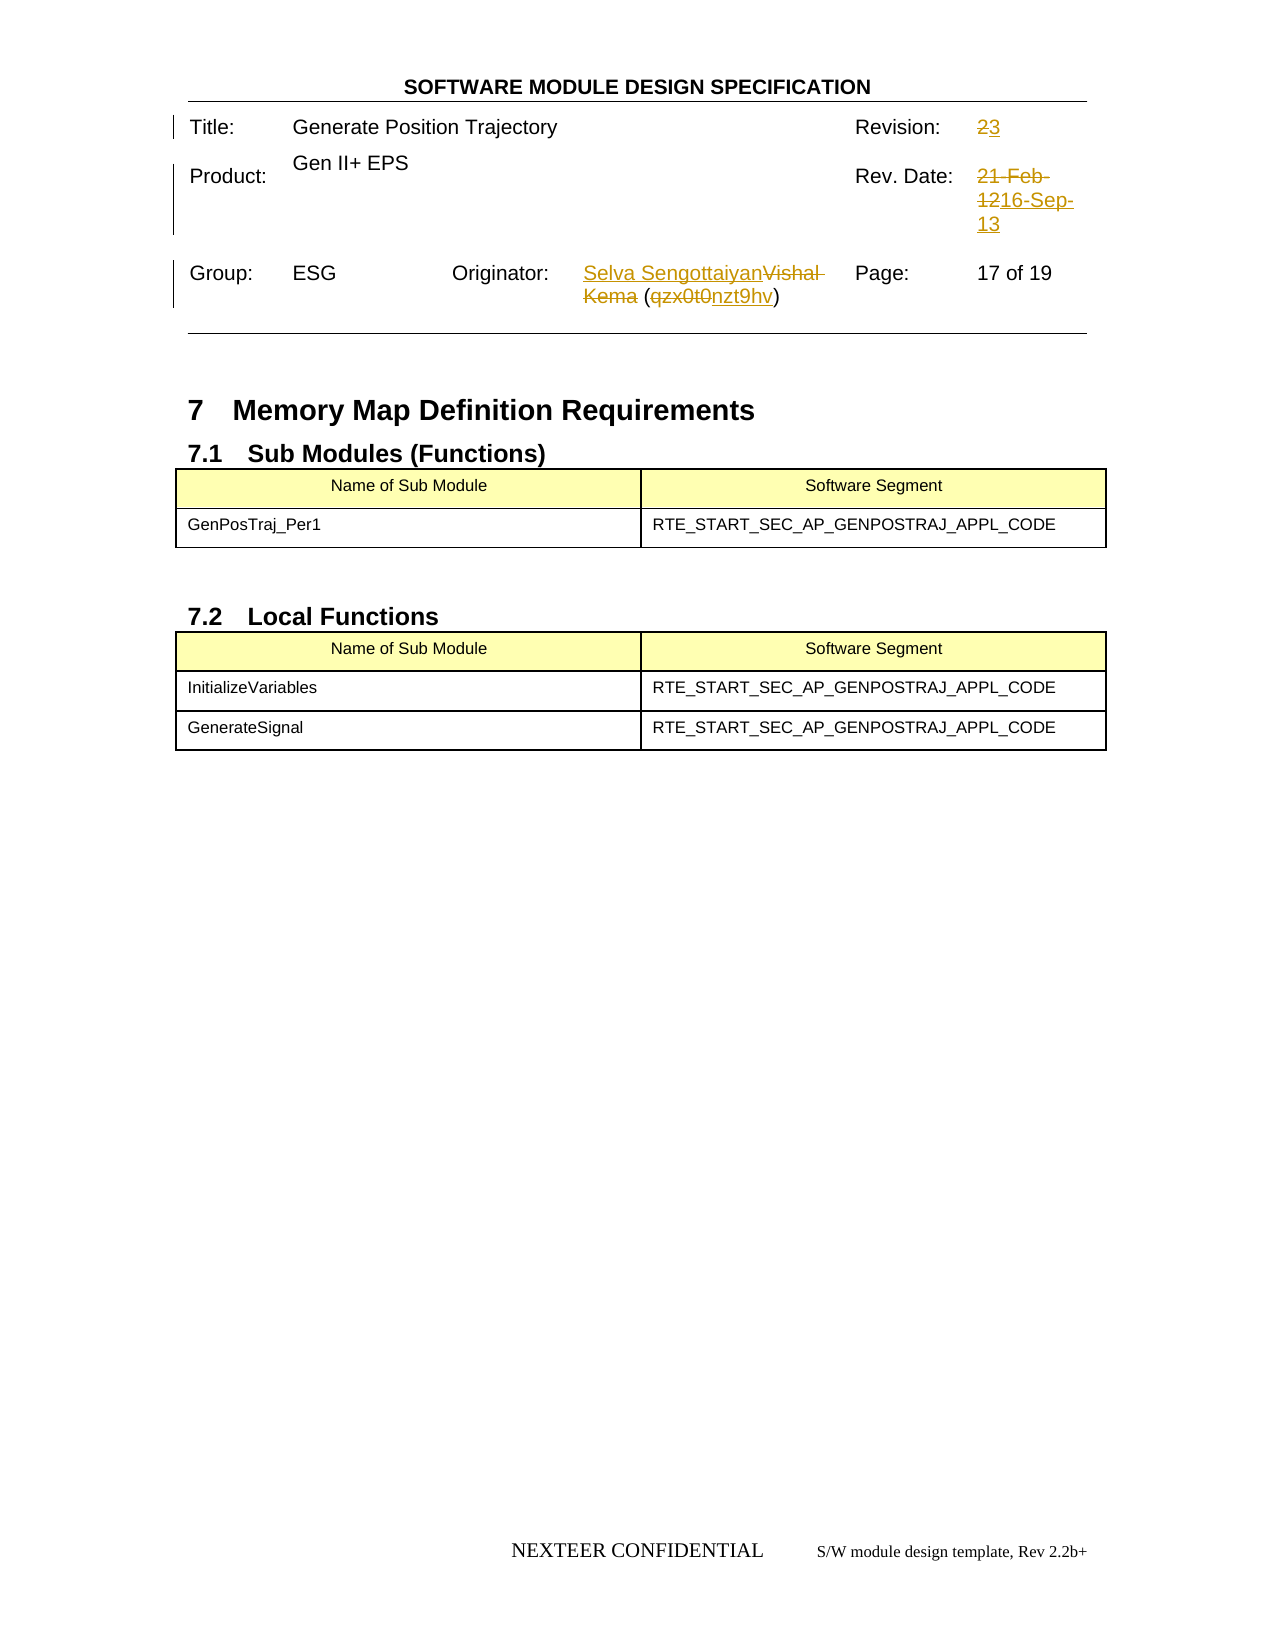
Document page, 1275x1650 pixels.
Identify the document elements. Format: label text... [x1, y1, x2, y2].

table_cell RTE_START_SEC_AP_GENPOSTRAJ_APPL_CODE [642, 509, 1105, 547]
table_header Name of Sub Module [177, 633, 640, 670]
subtitle Sub Modules (Functions) [187, 439, 1087, 468]
table_cell RTE_START_SEC_AP_GENPOSTRAJ_APPL_CODE [642, 672, 1105, 710]
table_header Software Segment [642, 633, 1105, 670]
subtitle Local Functions [187, 602, 1087, 631]
table_cell RTE_START_SEC_AP_GENPOSTRAJ_APPL_CODE [642, 712, 1105, 749]
table_header Name of Sub Module [177, 470, 640, 507]
subtitle Memory Map Definition Requirements [187, 393, 1087, 427]
table_cell GenPosTraj_Per1 [177, 509, 640, 547]
table_cell GenerateSignal [177, 712, 640, 749]
table_cell InitializeVariables [177, 672, 640, 710]
table_header Software Segment [642, 470, 1105, 507]
